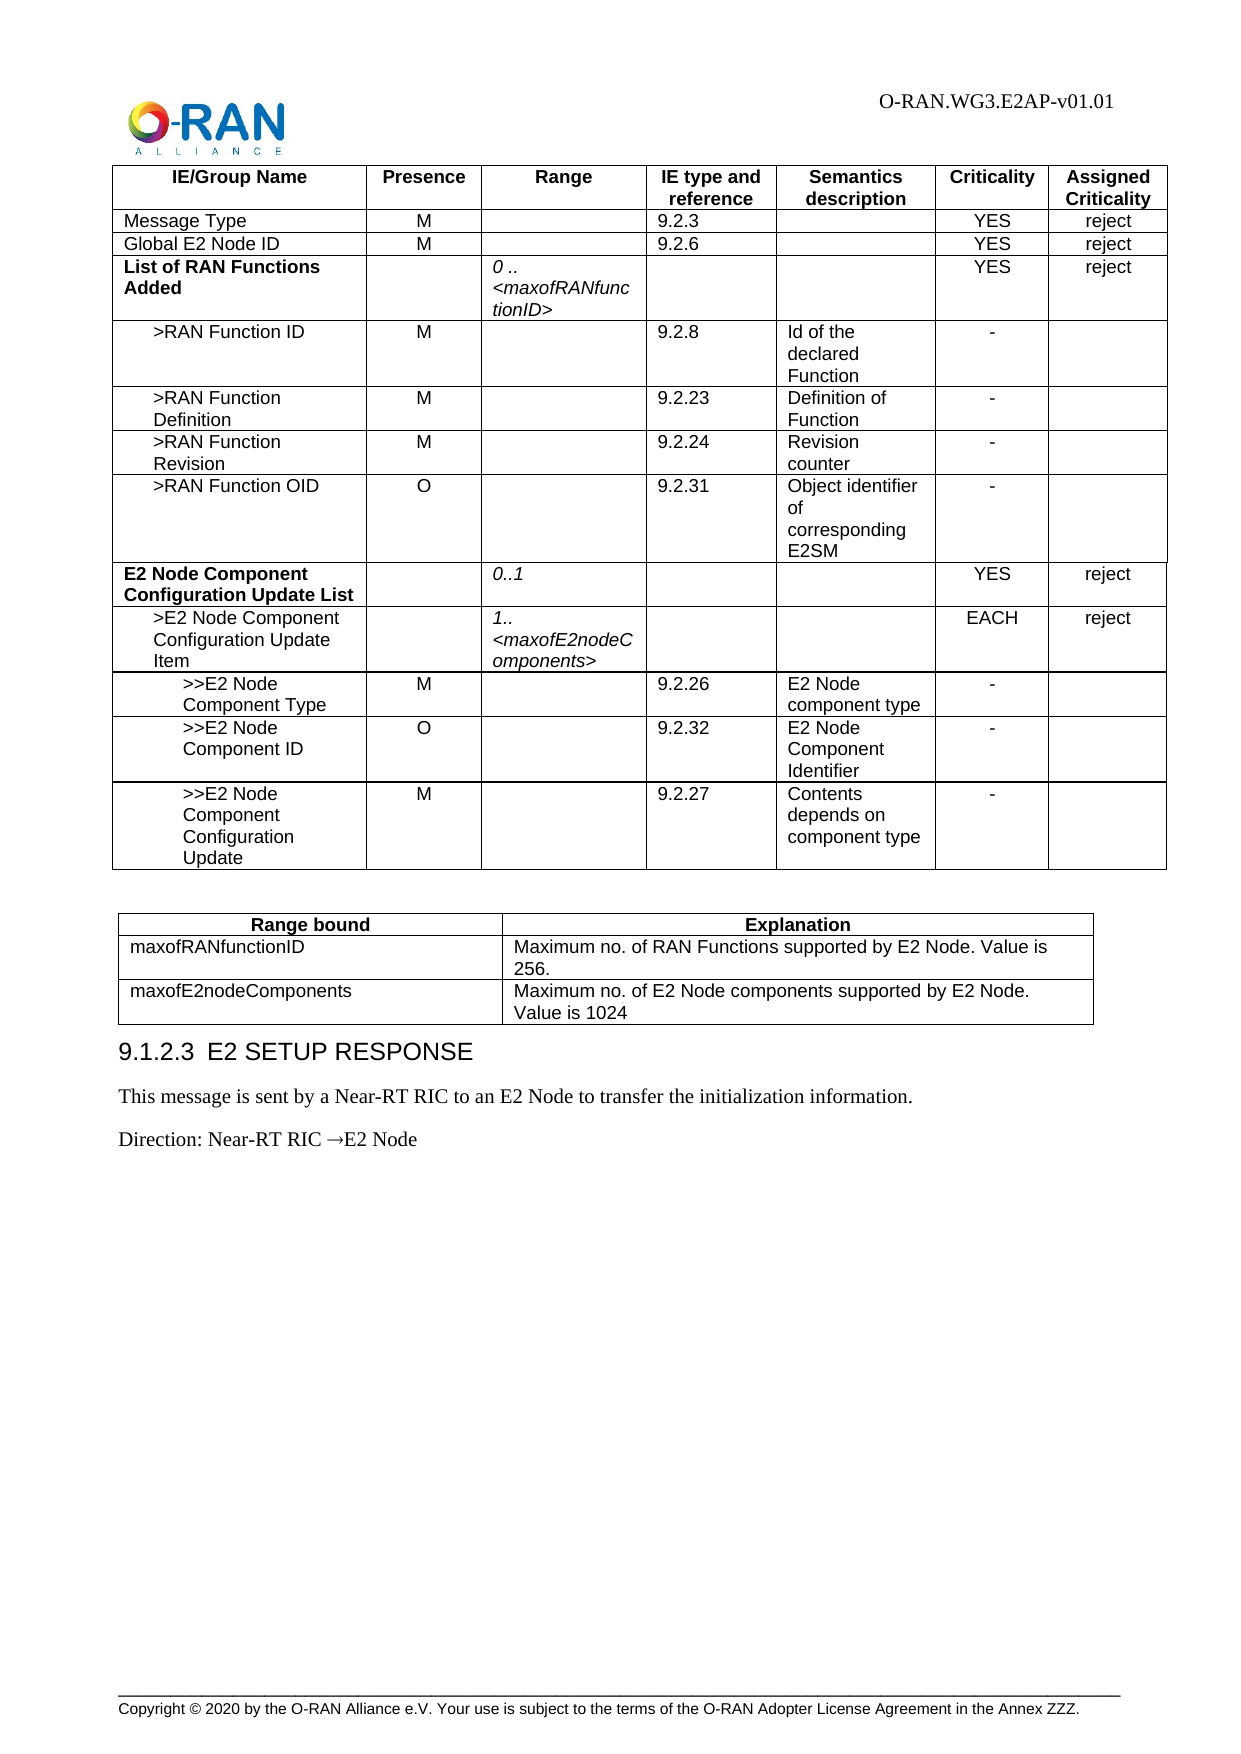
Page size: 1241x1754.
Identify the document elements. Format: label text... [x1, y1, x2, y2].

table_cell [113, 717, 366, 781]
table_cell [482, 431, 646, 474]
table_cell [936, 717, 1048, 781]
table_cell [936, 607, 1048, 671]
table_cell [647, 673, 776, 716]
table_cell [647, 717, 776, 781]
text 9.1.2.3 E2 SETUP RESPONSE [118, 1037, 1122, 1066]
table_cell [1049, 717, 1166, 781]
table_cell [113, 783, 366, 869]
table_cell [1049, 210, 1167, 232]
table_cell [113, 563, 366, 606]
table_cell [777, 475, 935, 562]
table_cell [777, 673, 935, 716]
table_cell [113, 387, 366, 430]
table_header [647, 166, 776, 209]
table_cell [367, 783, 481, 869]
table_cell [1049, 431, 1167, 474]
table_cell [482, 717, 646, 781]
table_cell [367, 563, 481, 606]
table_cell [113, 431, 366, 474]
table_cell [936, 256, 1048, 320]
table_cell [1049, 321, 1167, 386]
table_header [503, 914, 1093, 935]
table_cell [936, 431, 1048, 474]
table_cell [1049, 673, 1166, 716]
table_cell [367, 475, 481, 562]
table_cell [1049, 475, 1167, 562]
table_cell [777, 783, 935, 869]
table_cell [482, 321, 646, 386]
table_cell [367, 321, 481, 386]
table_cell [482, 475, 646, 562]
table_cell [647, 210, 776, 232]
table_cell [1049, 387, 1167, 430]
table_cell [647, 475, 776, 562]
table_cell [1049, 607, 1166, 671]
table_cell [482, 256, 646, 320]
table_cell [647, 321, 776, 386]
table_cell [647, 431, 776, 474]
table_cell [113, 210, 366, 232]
picture [118, 88, 298, 165]
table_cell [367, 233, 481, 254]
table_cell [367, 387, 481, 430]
text This message is sent by a Near-RT RIC to an E2 Node to transfer the initialization information. [118, 1084, 1122, 1108]
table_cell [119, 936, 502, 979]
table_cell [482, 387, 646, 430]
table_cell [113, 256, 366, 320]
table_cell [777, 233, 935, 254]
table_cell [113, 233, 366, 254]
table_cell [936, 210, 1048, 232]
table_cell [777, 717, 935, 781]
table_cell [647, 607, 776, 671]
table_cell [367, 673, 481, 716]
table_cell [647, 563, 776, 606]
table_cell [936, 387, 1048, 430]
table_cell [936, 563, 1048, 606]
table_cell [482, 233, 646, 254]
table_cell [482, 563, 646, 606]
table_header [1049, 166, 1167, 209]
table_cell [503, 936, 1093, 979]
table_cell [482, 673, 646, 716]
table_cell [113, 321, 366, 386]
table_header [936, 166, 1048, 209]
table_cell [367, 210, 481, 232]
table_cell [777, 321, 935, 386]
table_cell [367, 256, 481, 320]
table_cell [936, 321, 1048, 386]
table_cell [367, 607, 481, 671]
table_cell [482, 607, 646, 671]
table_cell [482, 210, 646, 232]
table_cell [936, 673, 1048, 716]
text Direction: Near-RT RIC E2 Node [118, 1127, 1122, 1151]
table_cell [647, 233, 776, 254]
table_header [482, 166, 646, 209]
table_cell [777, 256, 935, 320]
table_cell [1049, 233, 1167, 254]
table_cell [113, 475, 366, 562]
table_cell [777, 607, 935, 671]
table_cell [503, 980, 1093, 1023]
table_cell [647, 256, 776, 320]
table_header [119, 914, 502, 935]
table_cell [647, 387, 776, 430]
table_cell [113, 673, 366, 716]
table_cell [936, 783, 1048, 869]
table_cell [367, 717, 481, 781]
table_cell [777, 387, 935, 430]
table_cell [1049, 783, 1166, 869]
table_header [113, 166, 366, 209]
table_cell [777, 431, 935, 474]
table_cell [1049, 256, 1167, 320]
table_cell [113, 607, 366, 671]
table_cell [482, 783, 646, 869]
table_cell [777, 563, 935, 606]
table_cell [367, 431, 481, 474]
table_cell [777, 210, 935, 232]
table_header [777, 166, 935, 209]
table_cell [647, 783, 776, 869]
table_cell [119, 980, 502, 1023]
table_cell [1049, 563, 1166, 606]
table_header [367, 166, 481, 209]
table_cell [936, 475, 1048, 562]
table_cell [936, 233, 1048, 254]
